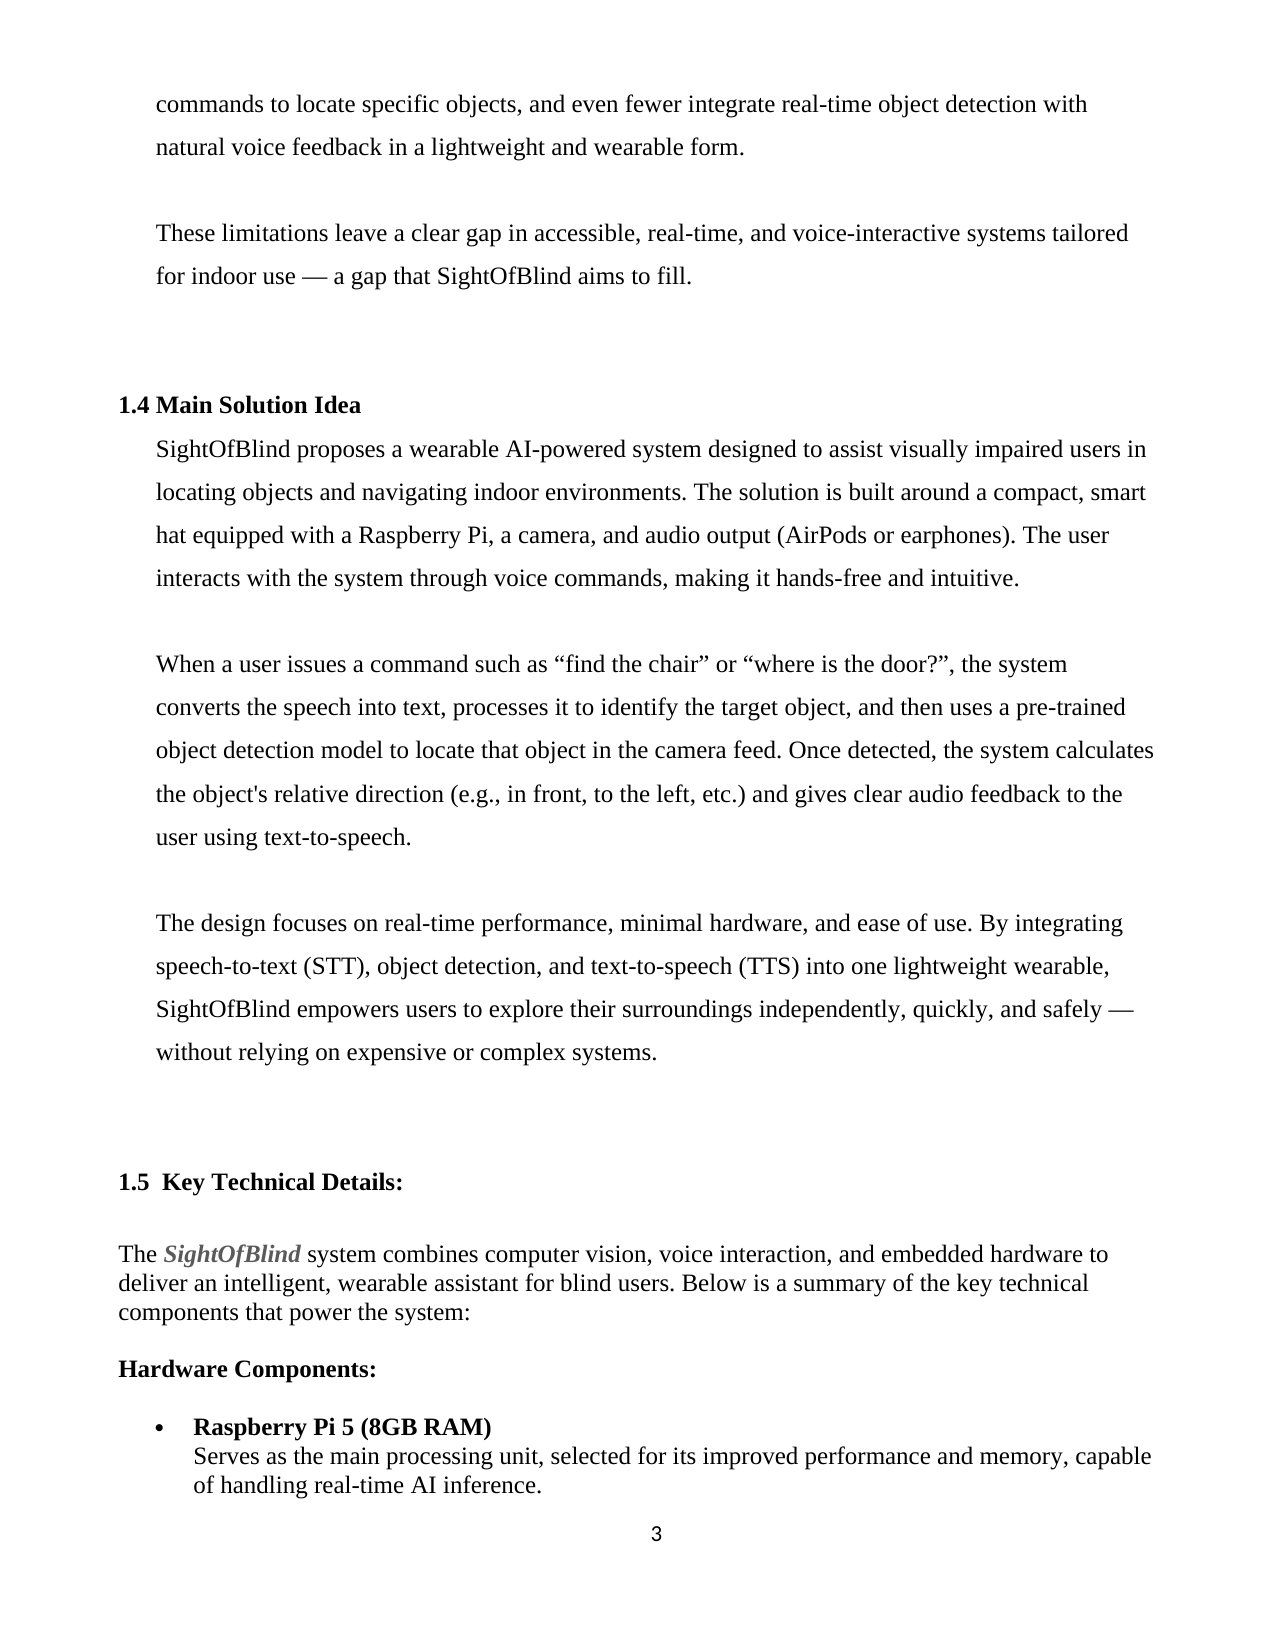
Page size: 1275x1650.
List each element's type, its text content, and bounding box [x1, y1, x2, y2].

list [156, 89, 1157, 161]
list Main Solution Idea [118, 391, 1157, 419]
list When a user issues a command such as “find the chair” or “where is the door?”, the system converts the speech into text, processes it to identify the target object, and then uses a pre-trained object detection model to locate that object in the camera feed. Once detected, the system calculates the object's relative direction (e.g., in front, to the left, etc.) and gives clear audio feedback to the user using text-to-speech. [156, 649, 1157, 851]
list Raspberry Pi 5 (8GB RAM) Serves as the main processing unit, selected for its improved performance and memory, capable of handling real-time AI inference. [156, 1412, 1157, 1499]
list The design focuses on real-time performance, minimal hardware, and ease of use. By integrating speech-to-text (STT), object detection, and text-to-speech (TTS) into one lightweight wearable, SightOfBlind empowers users to explore their surroundings independently, quickly, and safely — without relying on expensive or complex systems. [156, 908, 1157, 1066]
list Key Technical Details: [118, 1167, 1157, 1196]
list These limitations leave a clear gap in accessible, real-time, and voice-interactive systems tailored for indoor use — a gap that SightOfBlind aims to fill. [156, 218, 1157, 290]
text Hardware Components: [118, 1354, 1157, 1383]
text The SightOfBlind system combines computer vision, voice interaction, and embedded hardware to deliver an intelligent, wearable assistant for blind users. Below is a summary of the key technical components that power the system: [118, 1239, 1157, 1325]
list SightOfBlind proposes a wearable AI-powered system designed to assist visually impaired users in locating objects and navigating indoor environments. The solution is built around a compact, smart hat equipped with a Raspberry Pi, a camera, and audio output (AirPods or earphones). The user interacts with the system through voice commands, making it hands-free and intuitive. [156, 434, 1157, 592]
